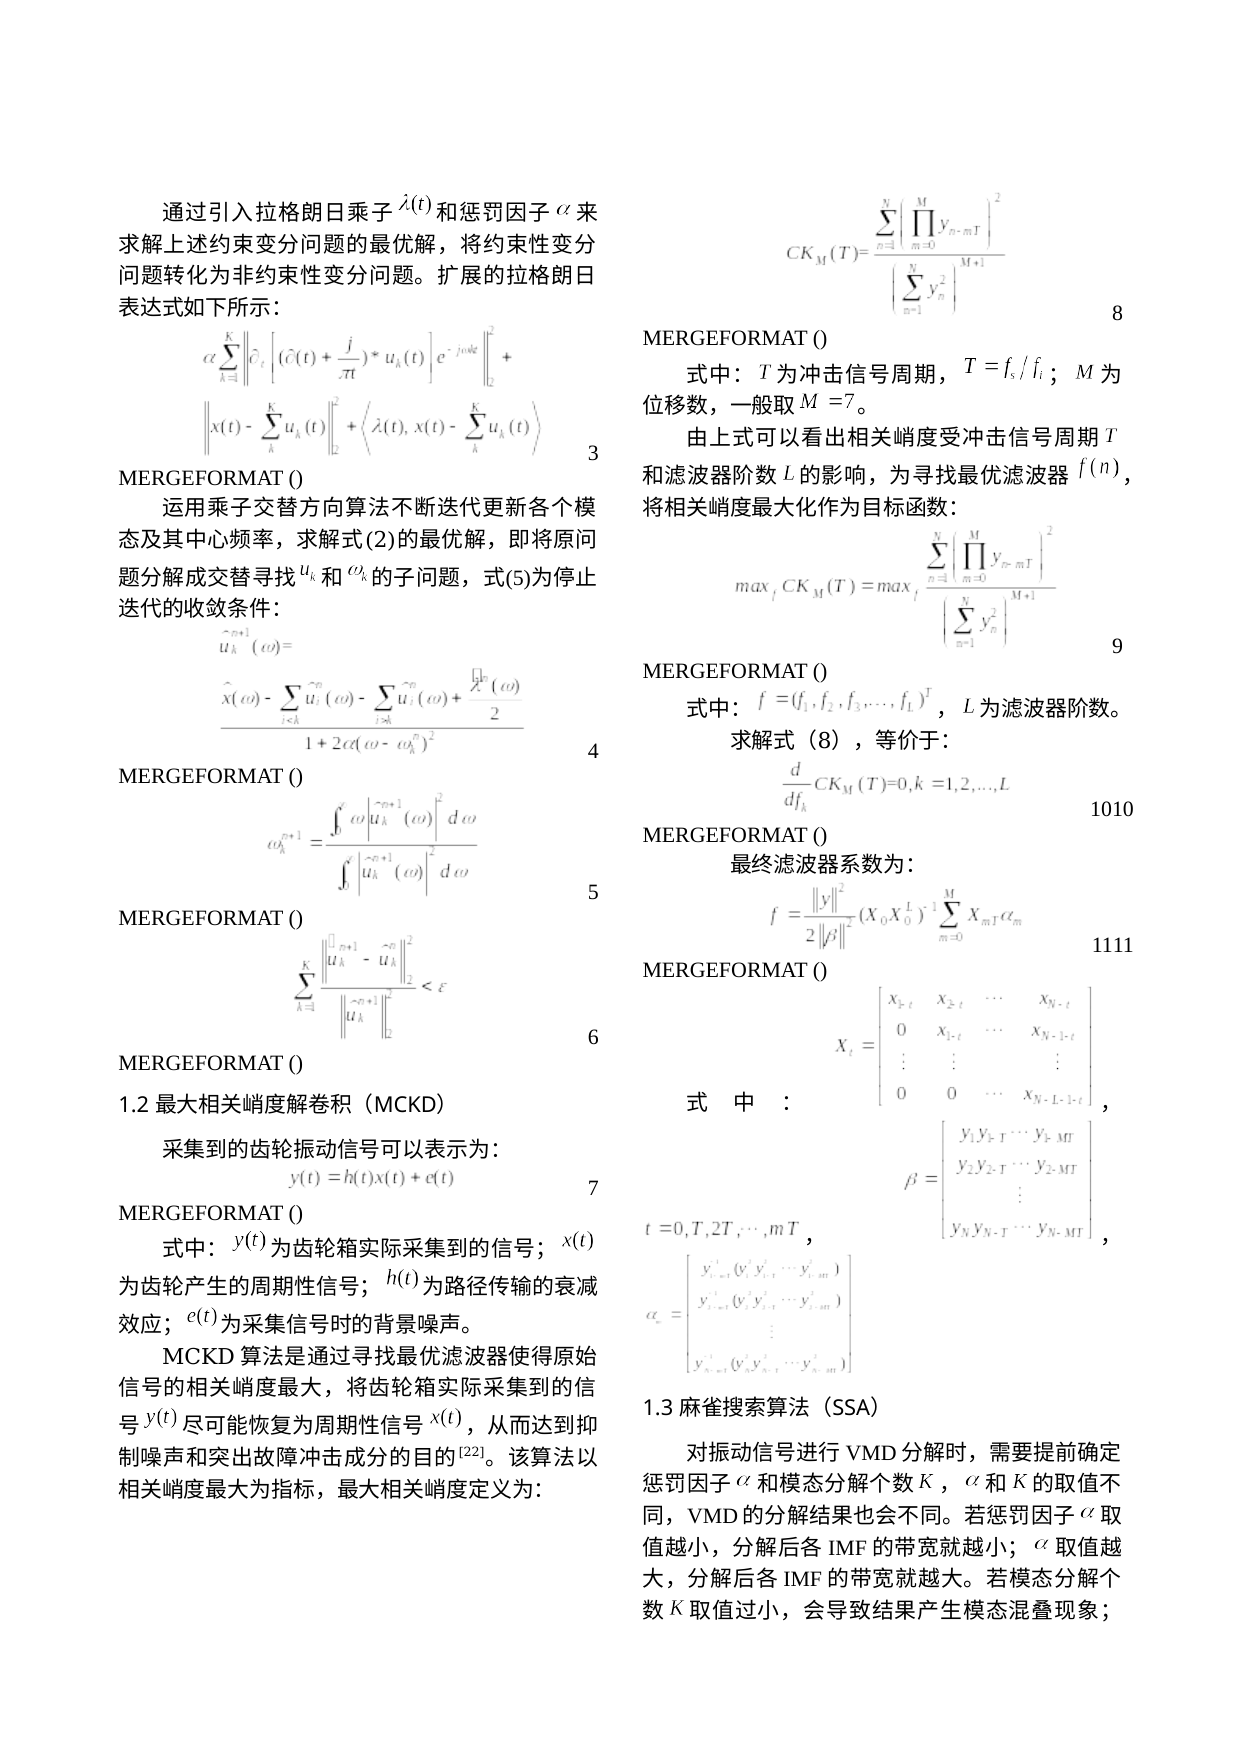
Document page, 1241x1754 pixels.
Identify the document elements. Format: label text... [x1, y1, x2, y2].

text 求解式（8），等价于： [686, 723, 1122, 754]
text 最终滤波器系数为： [686, 847, 1122, 878]
text 式中：，为滤波器阶数。 [642, 683, 1122, 723]
subtitle 1.2 最大相关峭度解卷积（MCKD） [118, 1087, 598, 1119]
text 采集到的齿轮振动信号可以表示为： [118, 1132, 598, 1163]
subtitle 1.3 麻雀搜索算法（SSA） [642, 1390, 1122, 1422]
text 运用乘子交替方向算法不断迭代更新各个模态及其中心频率，求解式(2)的最优解，即将原问题分解成交替寻找和的子问题，式(5)为停止迭代的收敛条件： [118, 490, 598, 623]
text 由上式可以看出相关峭度受冲击信号周期和滤波器阶数的影响，为寻找最优滤波器，将相关峭度最大化作为目标函数： [642, 420, 1122, 521]
text 通过引入拉格朗日乘子和惩罚因子来求解上述约束变分问题的最优解，将约束性变分问题转化为非约束性变分问题。扩展的拉格朗日表达式如下所示： [118, 189, 598, 322]
text 式中：为齿轮箱实际采集到的信号；为齿轮产生的周期性信号；为路径传输的衰减效应；为采集信号时的背景噪声。 [118, 1225, 598, 1339]
text MCKD算法是通过寻找最优滤波器使得原始信号的相关峭度最大，将齿轮箱实际采集到的信号尽可能恢复为周期性信号，从而达到抑制噪声和突出故障冲击成分的目的[22]。该算法以相关峭度最大为指标，最大相关峭度定义为： [118, 1339, 598, 1503]
text 式中：为冲击信号周期，；为位移数，一般取。 [642, 351, 1122, 420]
text 式中：，，， [642, 983, 1122, 1378]
